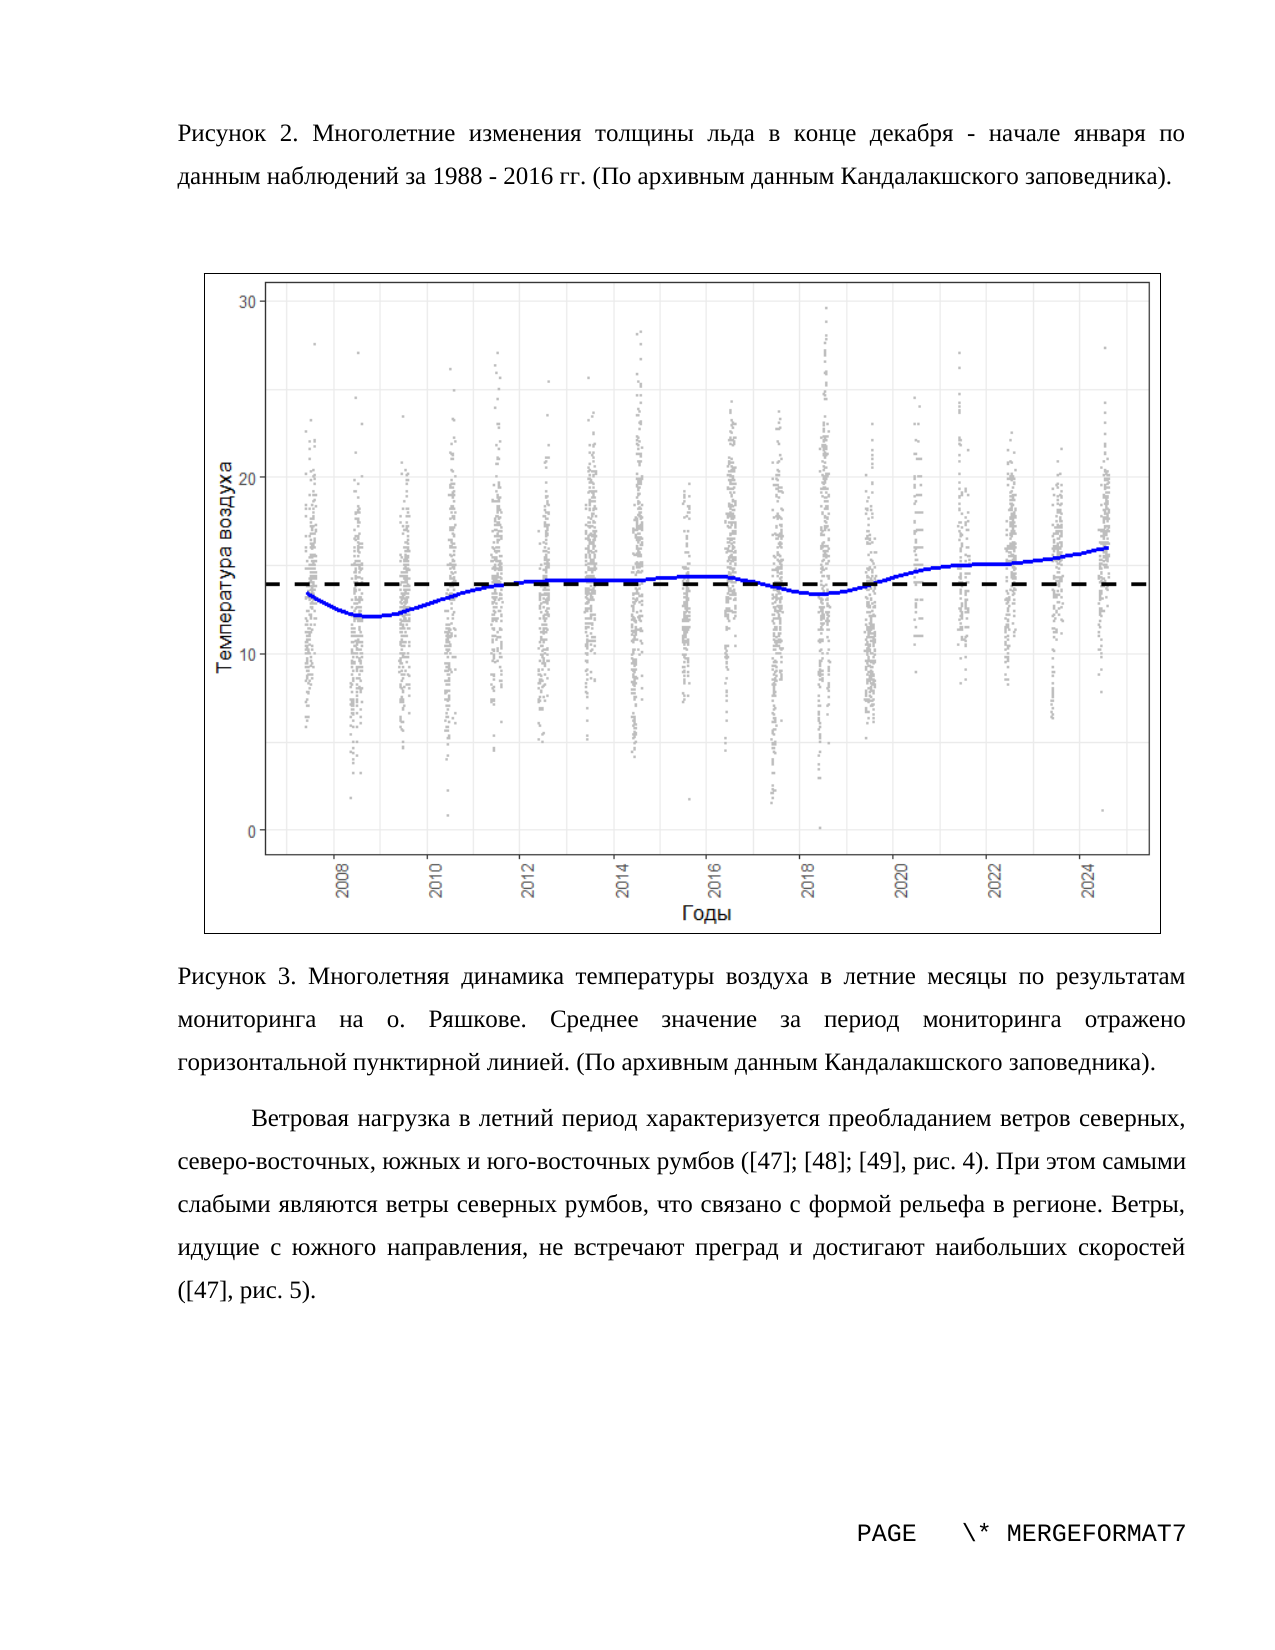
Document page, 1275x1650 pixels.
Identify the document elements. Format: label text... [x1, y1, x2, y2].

text Ветровая нагрузка в летний период характеризуется преобладанием ветров северных, северо-восточных, южных и юго-восточных румбов ([47]; [48]; [49], рис. 4). При этом самыми слабыми являются ветры северных румбов, что связано с формой рельефа в регионе. Ветры, идущие с южного направления, не встречают преград и достигают наибольших скоростей ([47], рис. 5). [177, 1103, 1186, 1304]
text Рисунок 3. Многолетняя динамика температуры воздуха в летние месяцы по результатам мониторинга на о. Ряшкове. Среднее значение за период мониторинга отражено горизонтальной пунктирной линией. (По архивным данным Кандалакшского заповедника). [177, 961, 1186, 1076]
text Рисунок 2. Многолетние изменения толщины льда в конце декабря - начале января по данным наблюдений за 1988 - 2016 гг. (По архивным данным Кандалакшского заповедника). [177, 118, 1186, 190]
picture [205, 274, 1160, 933]
